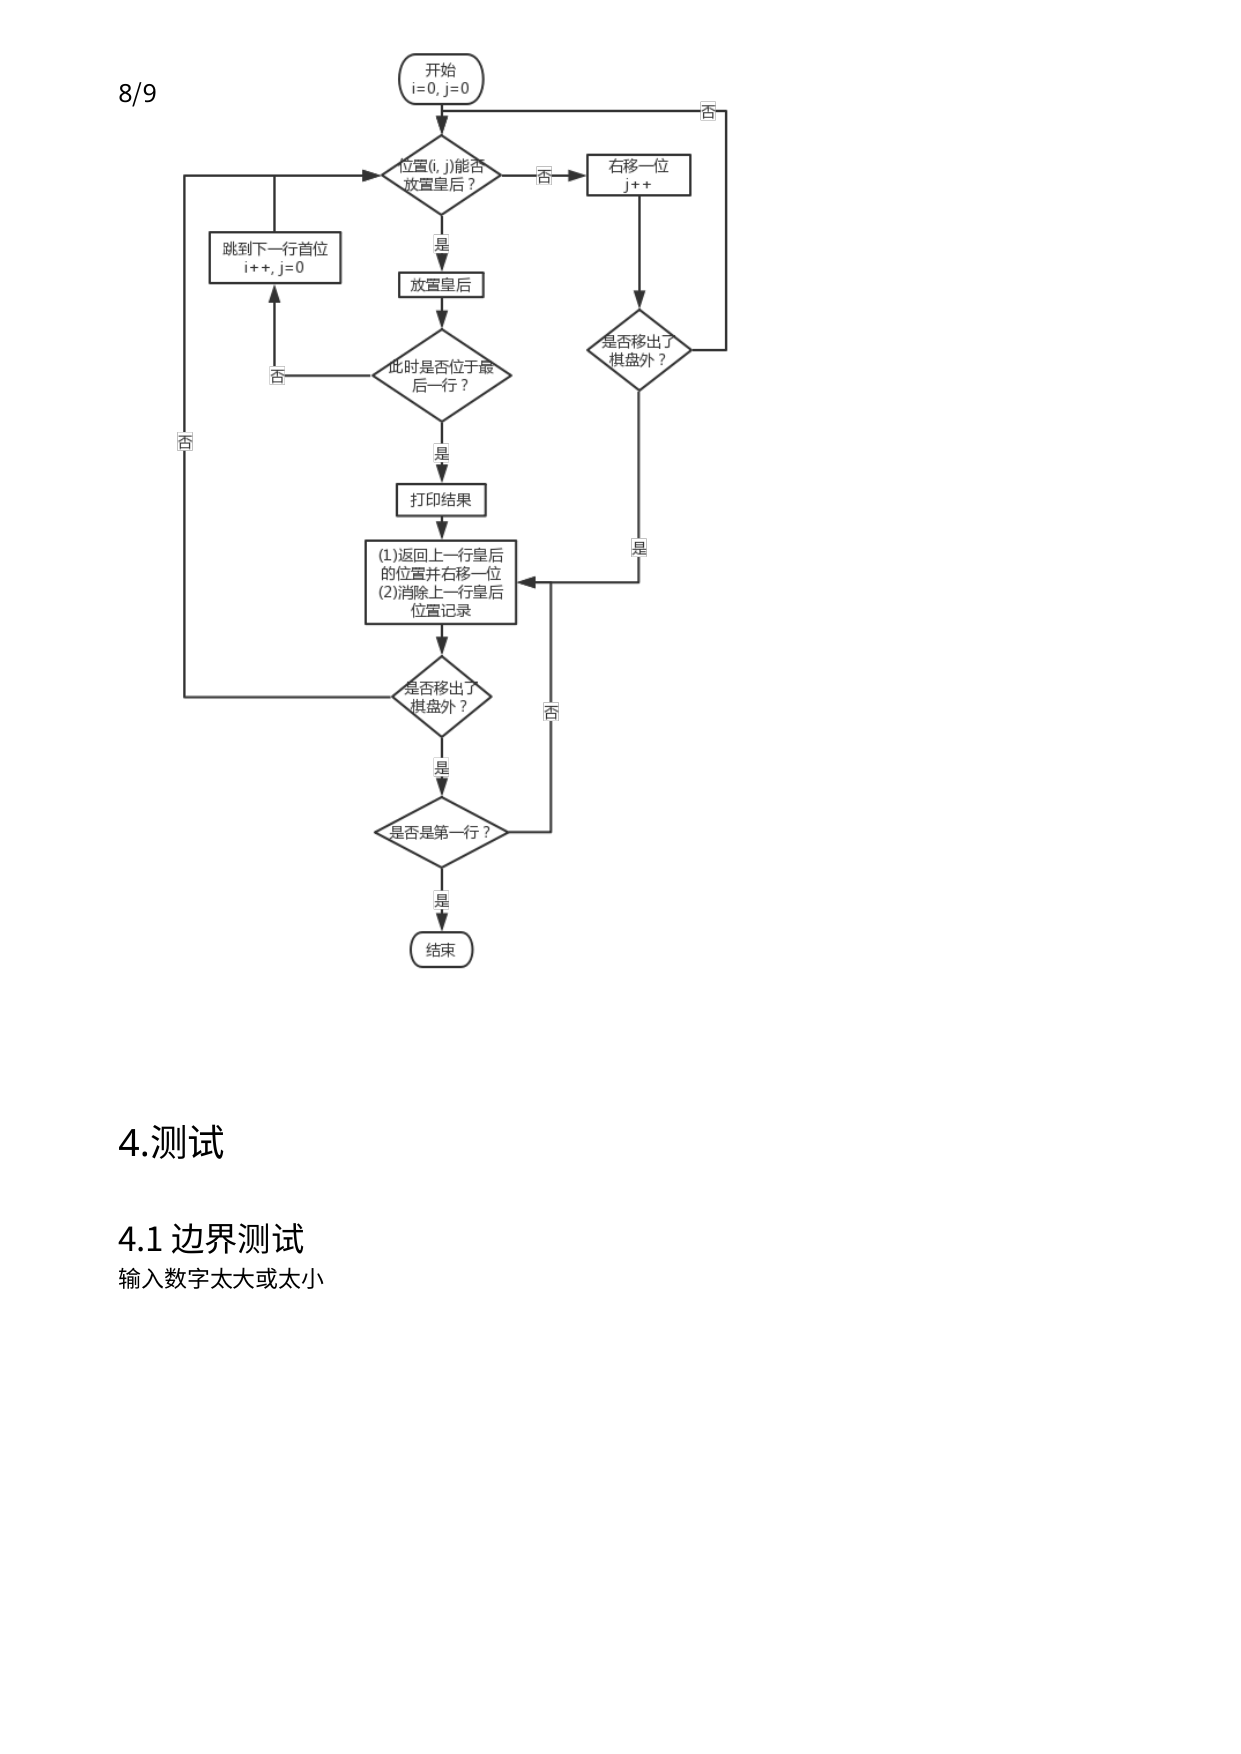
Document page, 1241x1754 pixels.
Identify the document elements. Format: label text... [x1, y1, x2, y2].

text 输入数字太大或太小 [118, 1261, 1122, 1294]
text 4.测试 [118, 1113, 1122, 1168]
picture [129, 0, 762, 1004]
text 4.1边界测试 [118, 1213, 1122, 1261]
